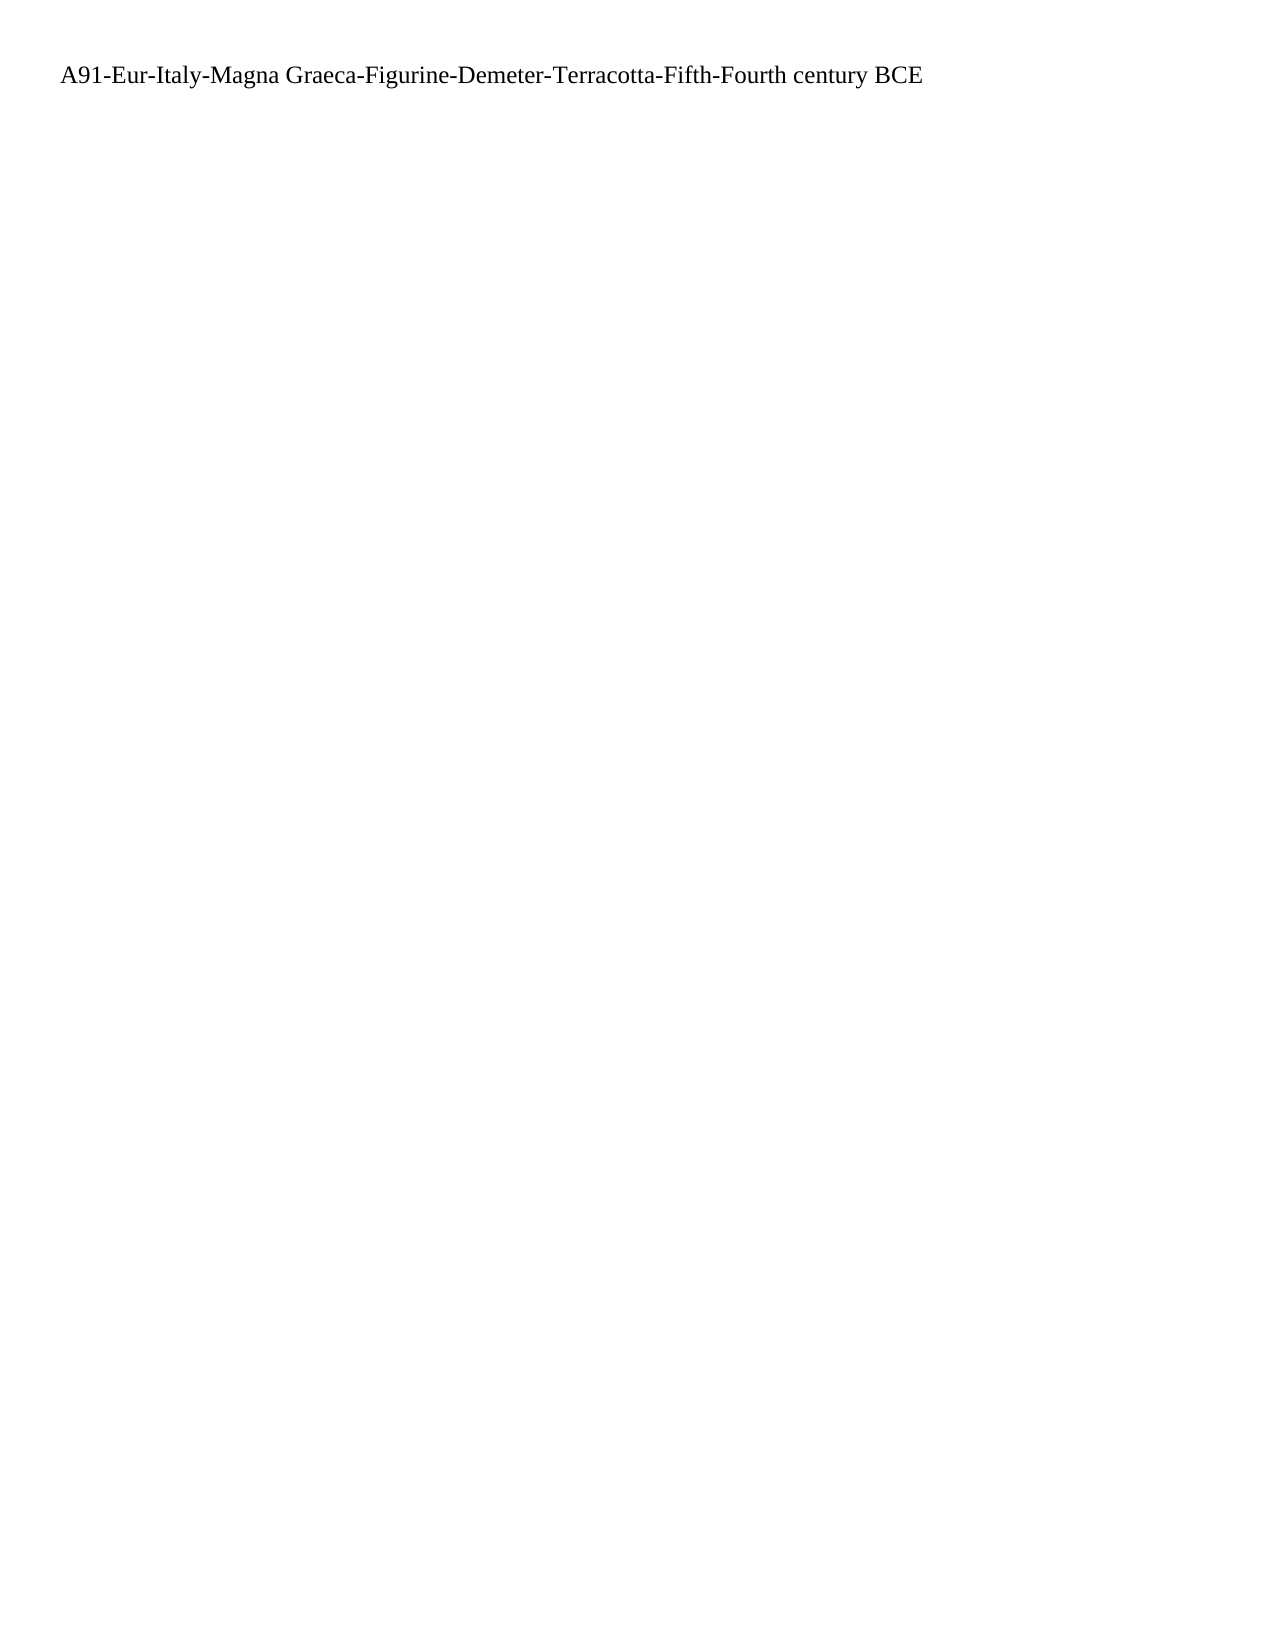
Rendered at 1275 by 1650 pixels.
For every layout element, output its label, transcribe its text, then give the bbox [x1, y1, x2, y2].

text A91-Eur-Italy-Magna Graeca-Figurine-Demeter-Terracotta-Fifth-Fourth century BCE [60, 60, 1215, 89]
